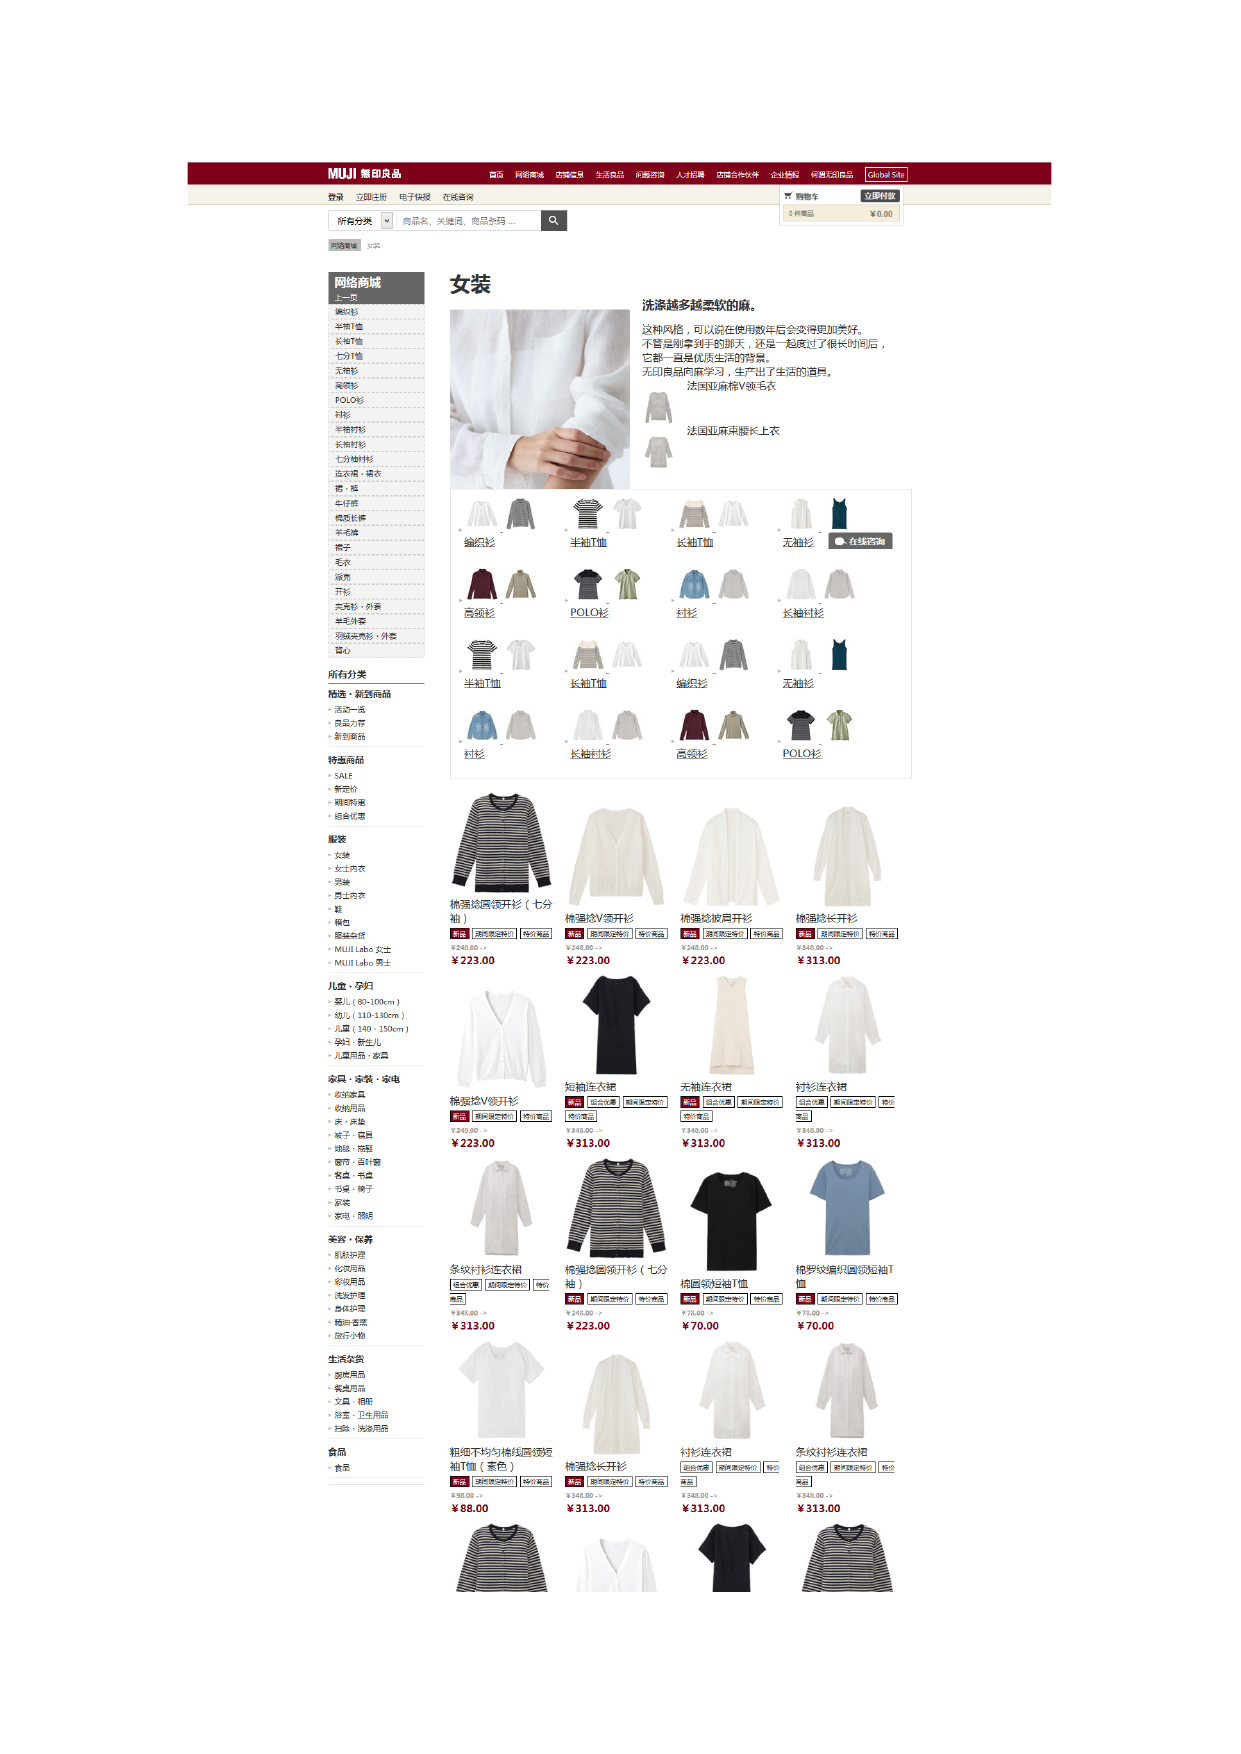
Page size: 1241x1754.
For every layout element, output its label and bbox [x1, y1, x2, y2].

picture [187, 162, 1052, 1592]
